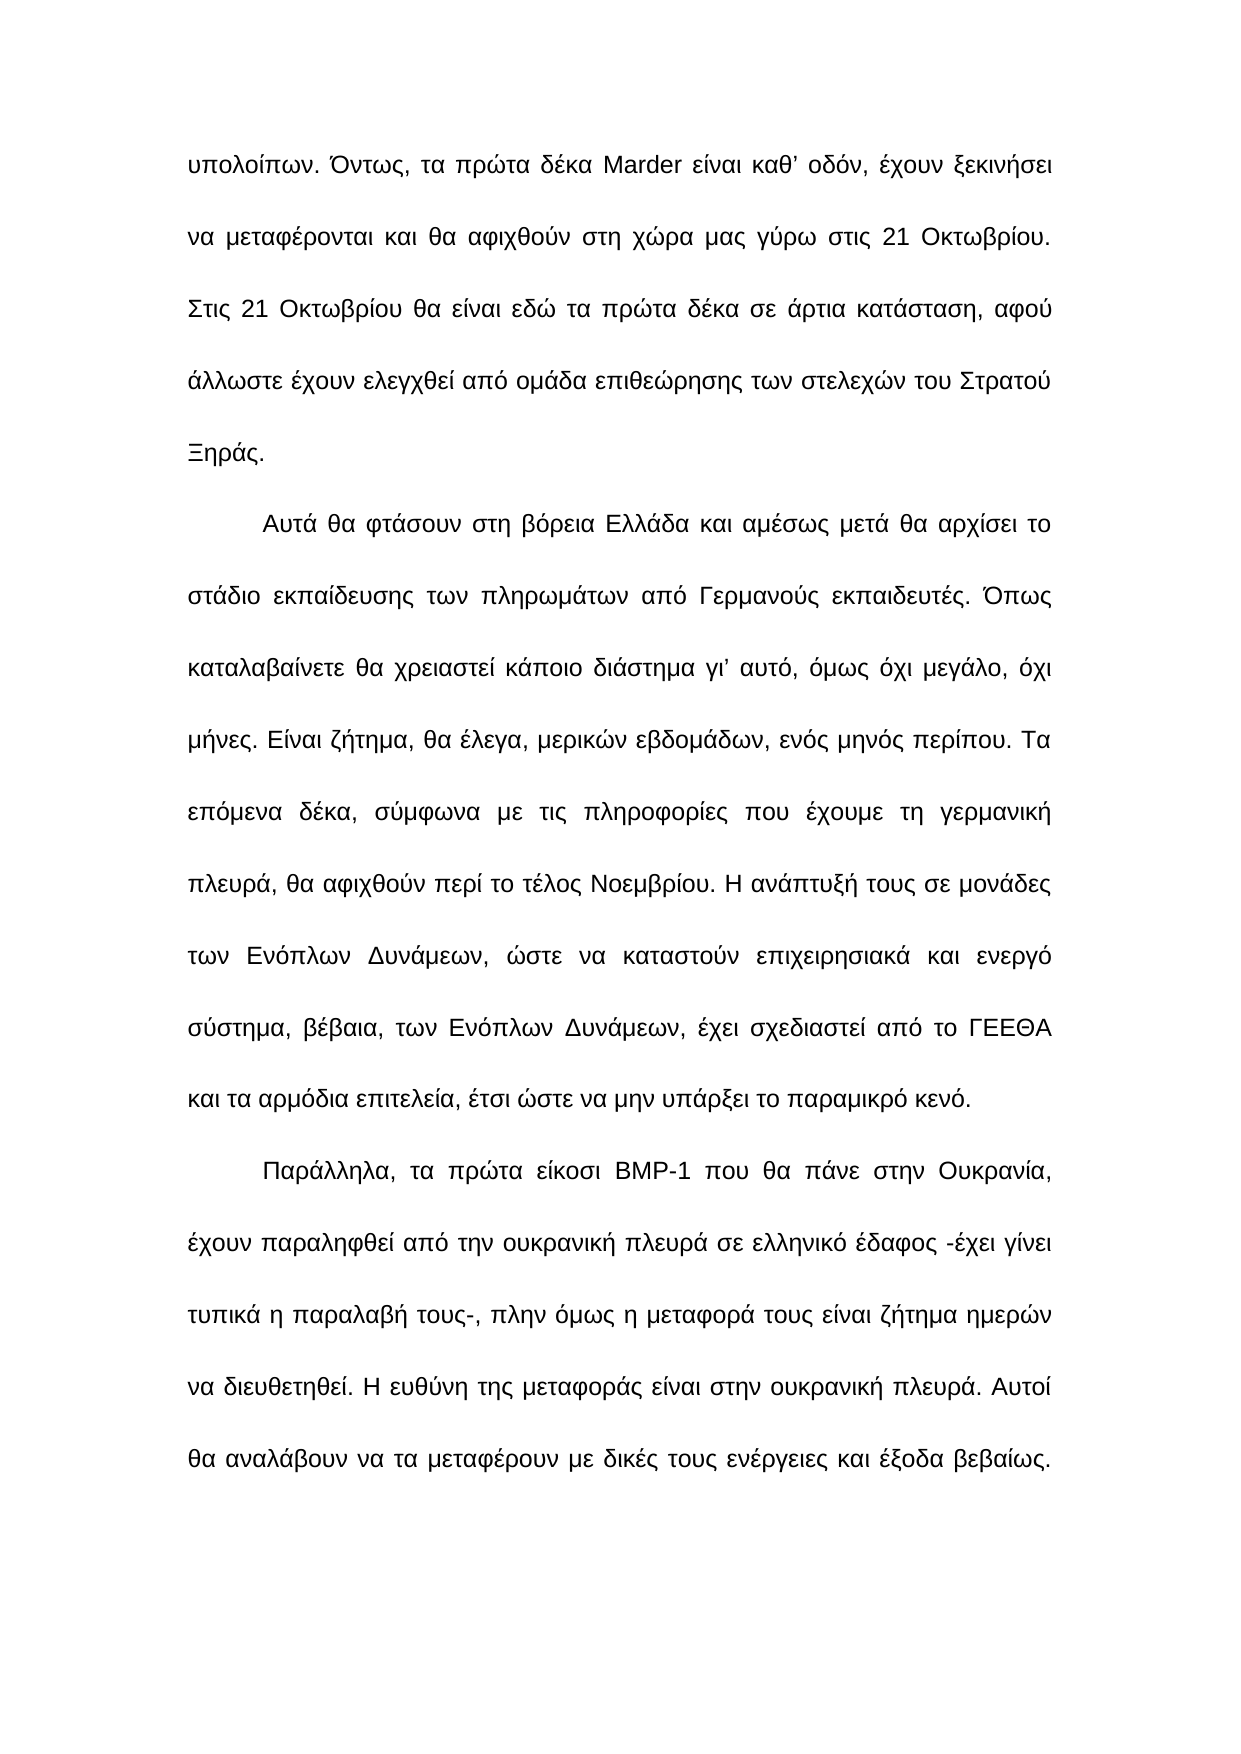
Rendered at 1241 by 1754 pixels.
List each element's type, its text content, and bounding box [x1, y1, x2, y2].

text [187, 1156, 1053, 1473]
text Αυτά θα φτάσουν στη βόρεια Ελλάδα και αμέσως μετά θα αρχίσει το στάδιο εκπαίδευσης των πληρωμάτων από Γερμανούς εκπαιδευτές. Όπως καταλαβαίνετε θα χρειαστεί κάποιο διάστημα γι’ αυτό, όμως όχι μεγάλο, όχι μήνες. Είναι ζήτημα, θα έλεγα, μερικών εβδομάδων, ενός μηνός περίπου. Τα επόμενα δέκα, σύμφωνα με τις πληροφορίες που έχουμε τη γερμανική πλευρά, θα αφιχθούν περί το τέλος Νοεμβρίου. Η ανάπτυξή τους σε μονάδες των Ενόπλων Δυνάμεων, ώστε να καταστούν επιχειρησιακά και ενεργό σύστημα, βέβαια, των Ενόπλων Δυνάμεων, έχει σχεδιαστεί από το ΓΕΕΘΑ και τα αρμόδια επιτελεία, έτσι ώστε να μην υπάρξει το παραμικρό κενό. [187, 509, 1053, 1113]
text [187, 150, 1053, 466]
